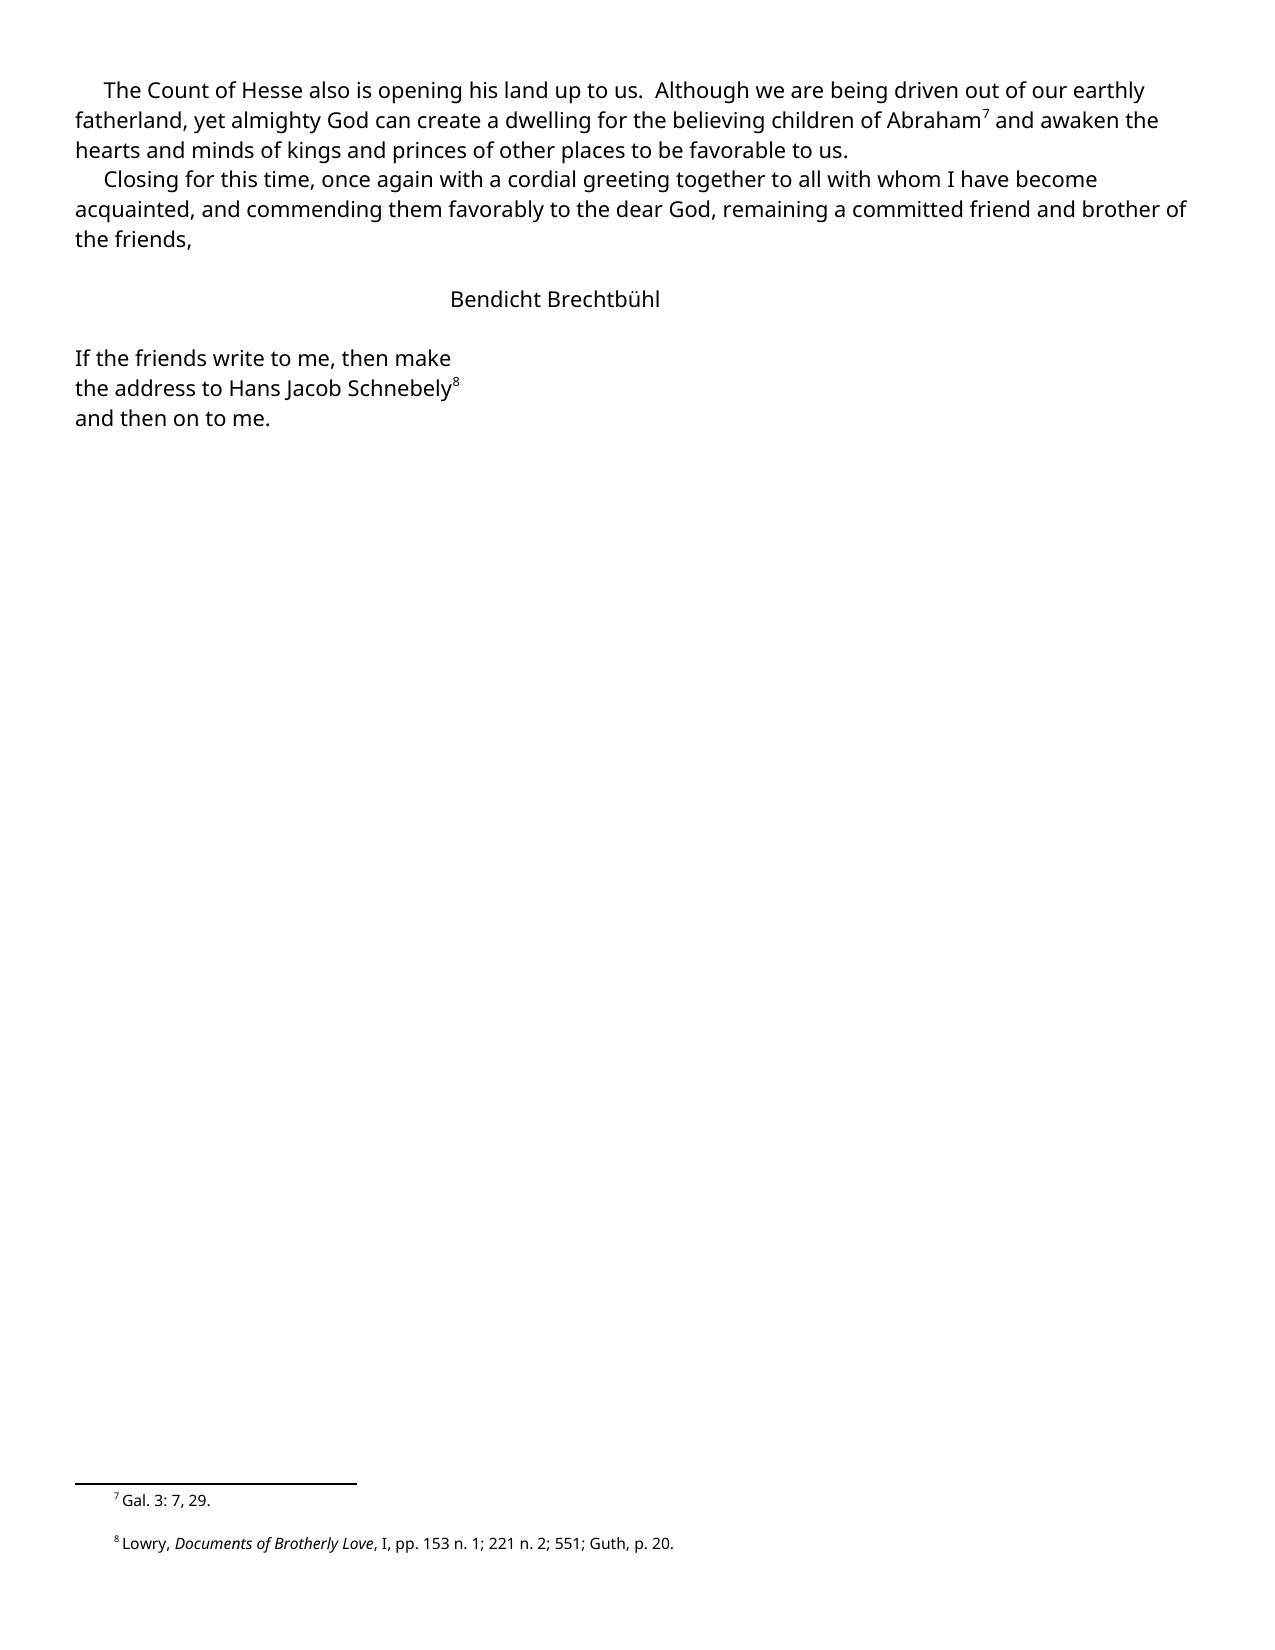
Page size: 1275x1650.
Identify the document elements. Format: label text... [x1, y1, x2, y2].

text The Count of Hesse also is opening his land up to us. Although we are being driven out of our earthly fatherland, yet almighty God can create a dwelling for the believing children of Abraham and awaken the hearts and minds of kings and princes of other places to be favorable to us. [75, 75, 1200, 164]
text Closing for this time, once again with a cordial greeting together to all with whom I have become acquainted, and commending them favorably to the dear God, remaining a committed friend and brother of the friends, [75, 164, 1200, 254]
text Bendicht Brechtbühl [75, 283, 1200, 313]
text and then on to me. [75, 403, 1200, 432]
text If the friends write to me, then make [75, 343, 1200, 373]
text the address to Hans Jacob Schnebely [75, 373, 1200, 403]
